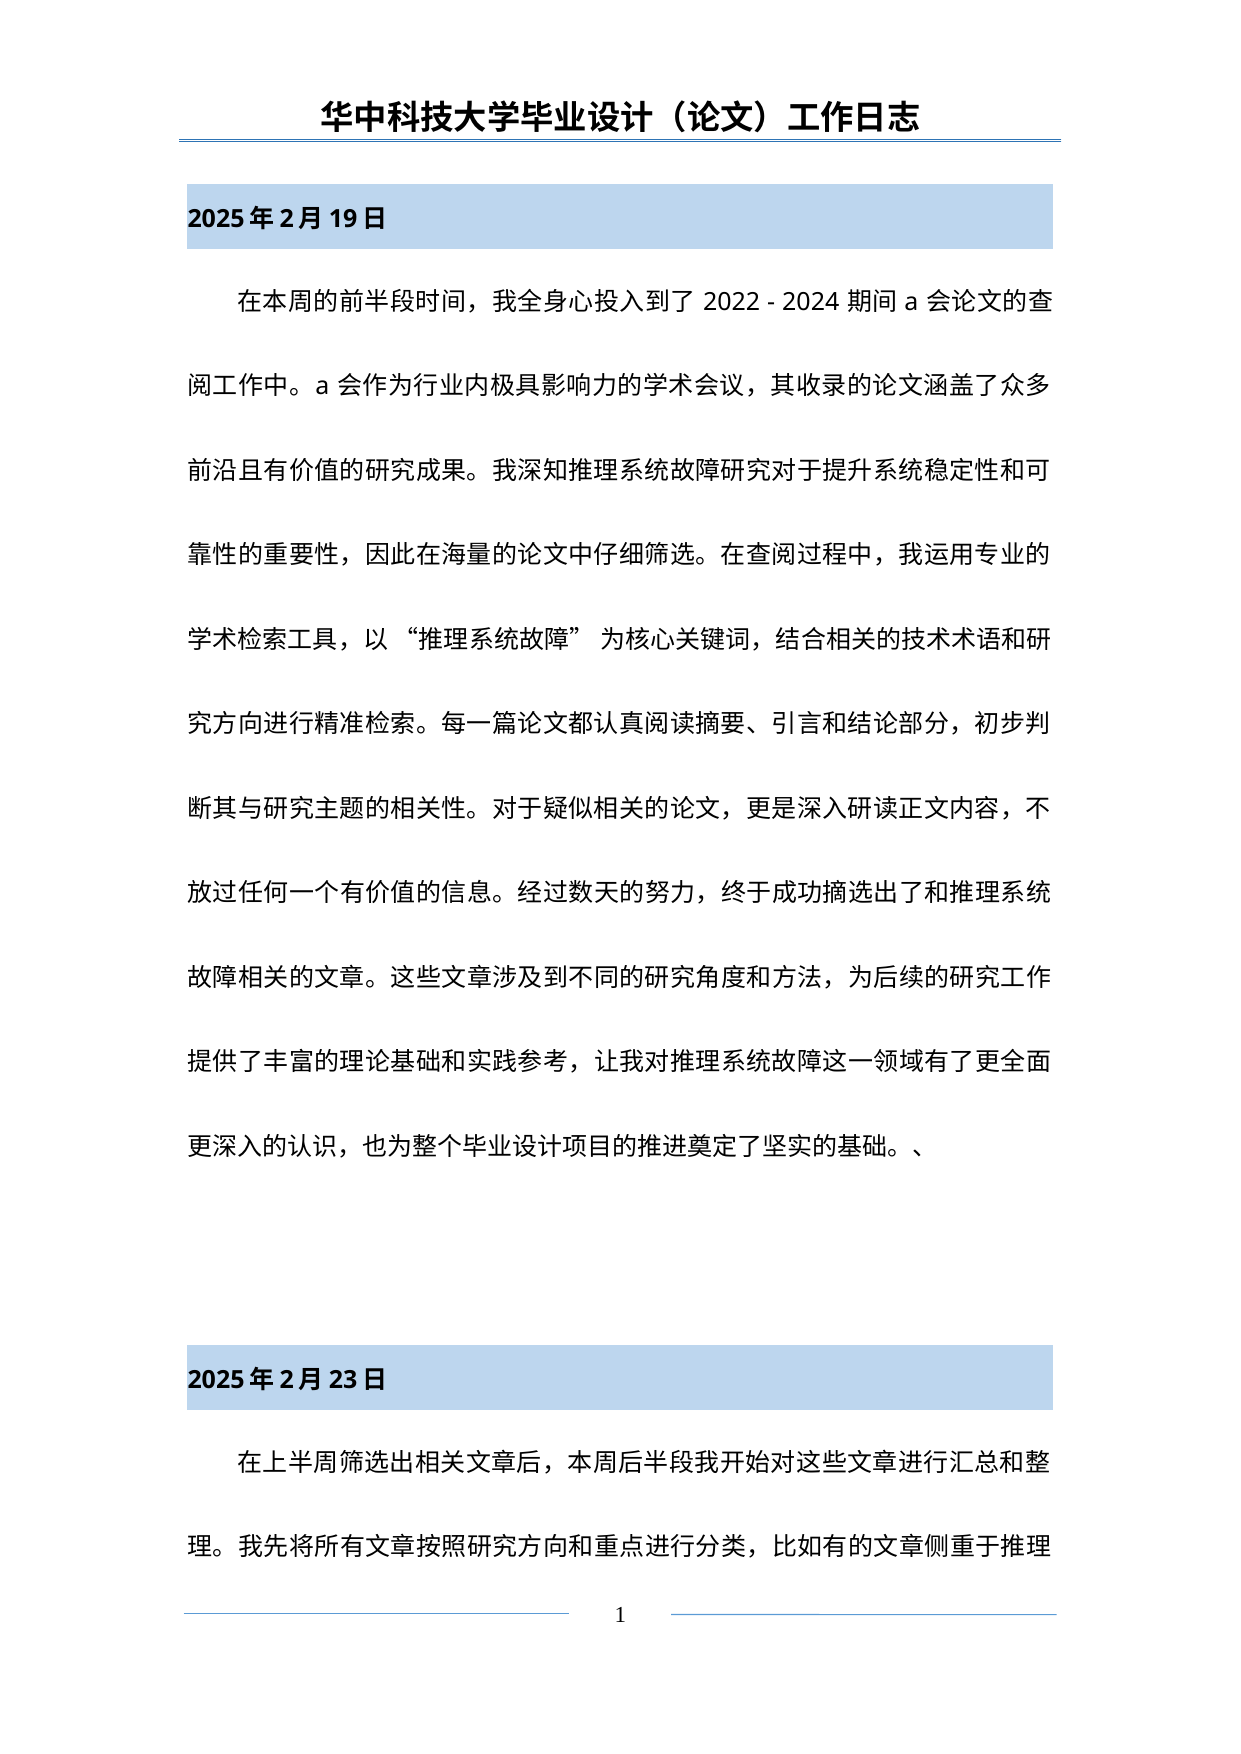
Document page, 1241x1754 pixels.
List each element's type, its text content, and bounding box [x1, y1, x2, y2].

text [187, 1428, 1053, 1577]
text 在本周的前半段时间，我全身心投入到了 2022 - 2024 期间 a 会论文的查阅工作中。a 会作为行业内极具影响力的学术会议，其收录的论文涵盖了众多前沿且有价值的研究成果。我深知推理系统故障研究对于提升系统稳定性和可靠性的重要性，因此在海量的论文中仔细筛选。在查阅过程中，我运用专业的学术检索工具，以 “推理系统故障” 为核心关键词，结合相关的技术术语和研究方向进行精准检索。每一篇论文都认真阅读摘要、引言和结论部分，初步判断其与研究主题的相关性。对于疑似相关的论文，更是深入研读正文内容，不放过任何一个有价值的信息。经过数天的努力，终于成功摘选出了和推理系统故障相关的文章。这些文章涉及到不同的研究角度和方法，为后续的研究工作提供了丰富的理论基础和实践参考，让我对推理系统故障这一领域有了更全面、更深入的认识，也为整个毕业设计项目的推进奠定了坚实的基础。、 [187, 267, 1053, 1177]
text 2025年2月19日 [187, 184, 1053, 249]
text 2025年2月23日 [187, 1345, 1053, 1410]
